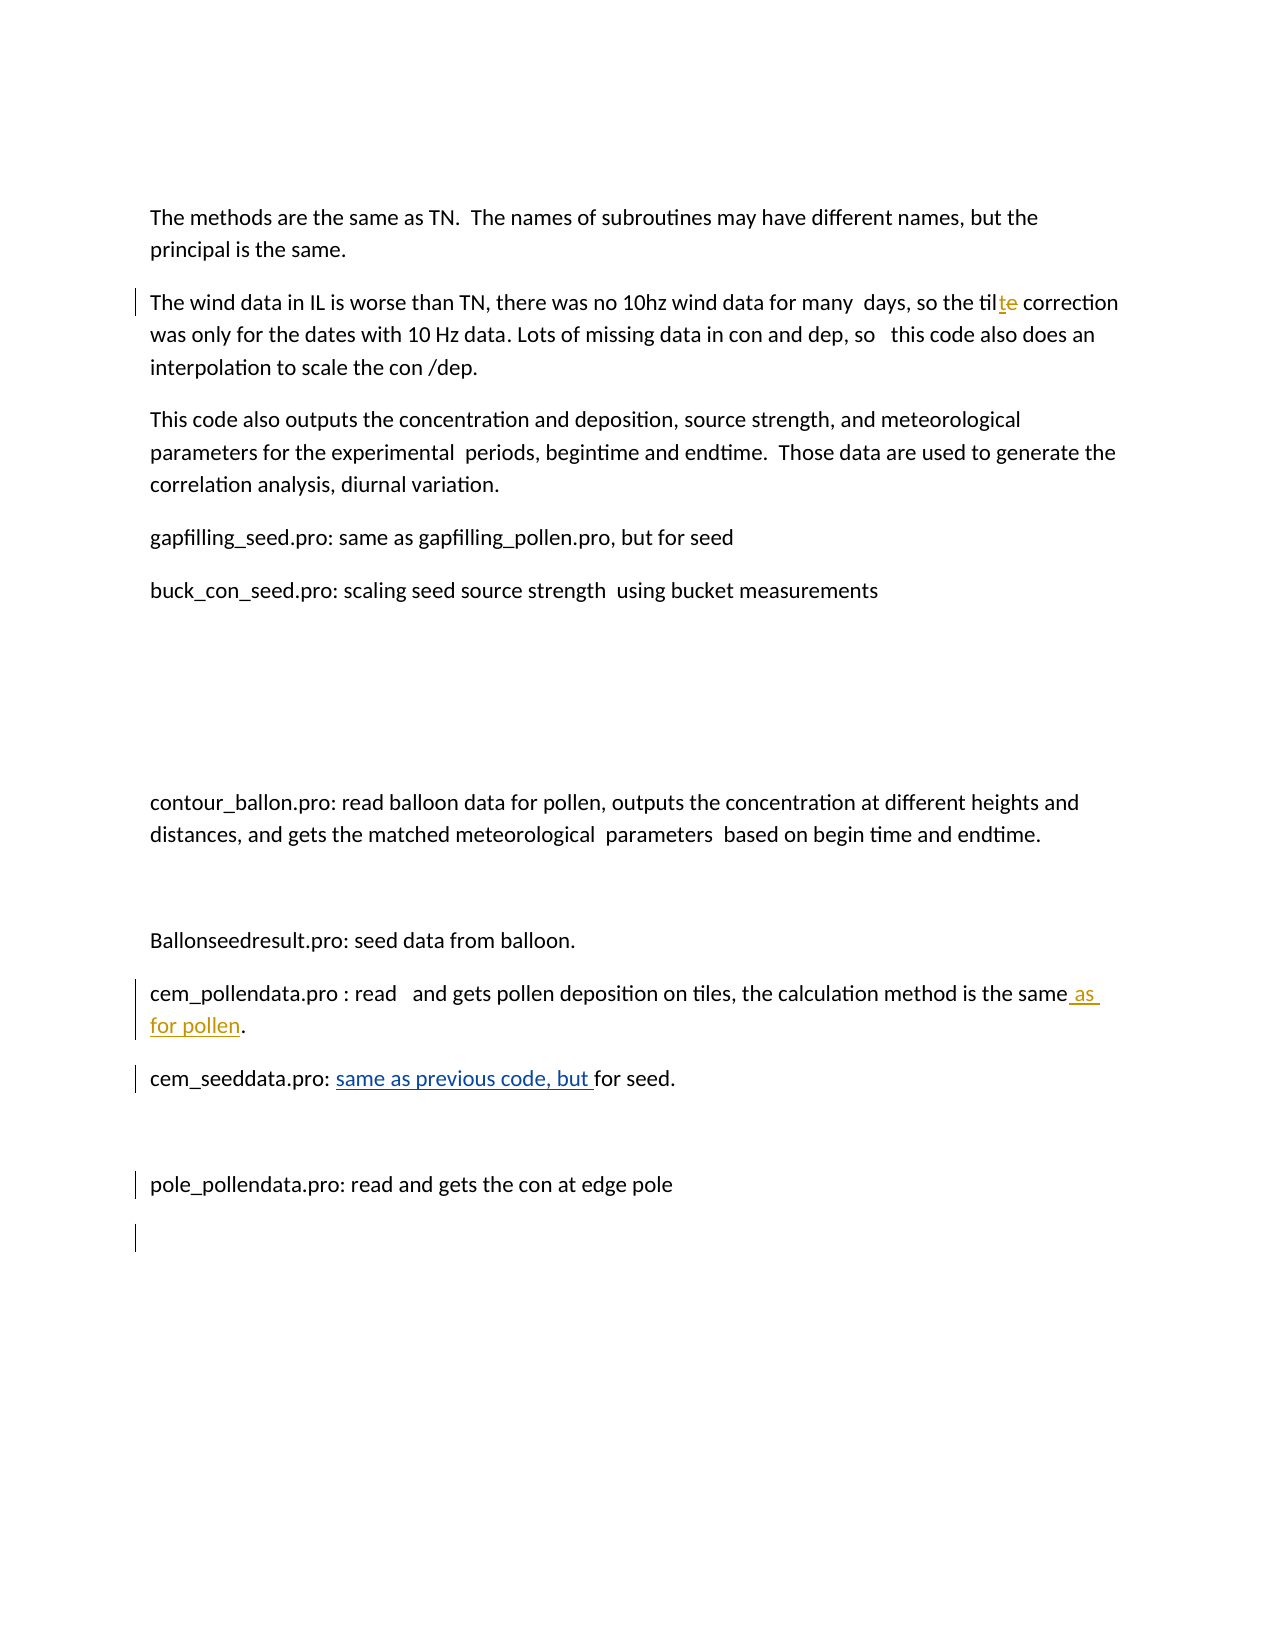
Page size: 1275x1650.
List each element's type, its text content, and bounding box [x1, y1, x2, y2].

text Ballonseedresult.pro: seed data from balloon. [150, 926, 1125, 954]
text This code also outputs the concentration and deposition, source strength, and meteorological parameters for the experimental periods, begintime and endtime. Those data are used to generate the correlation analysis, diurnal variation. [150, 406, 1125, 498]
text buck_con_seed.pro: scaling seed source strength using bucket measurements [150, 576, 1125, 604]
text cem_seeddata.pro: for seed. [150, 1064, 1125, 1093]
text pole_pollendata.pro: read and gets the con at edge pole [150, 1171, 1125, 1199]
text gapfilling_seed.pro: same as gapfilling_pollen.pro, but for seed [150, 523, 1125, 551]
text The wind data in IL is worse than TN, there was no 10hz wind data for many days, so the til correction was only for the dates with 10 Hz data. Lots of missing data in con and dep, so this code also does an interpolation to scale the con /dep. [150, 288, 1125, 381]
text cem_pollendata.pro : read and gets pollen deposition on tiles, the calculation method is the same. [150, 979, 1125, 1039]
text contour_ballon.pro: read balloon data for pollen, outputs the concentration at different heights and distances, and gets the matched meteorological parameters based on begin time and endtime. [150, 788, 1125, 848]
text The methods are the same as TN. The names of subroutines may have different names, but the principal is the same. [150, 203, 1125, 263]
